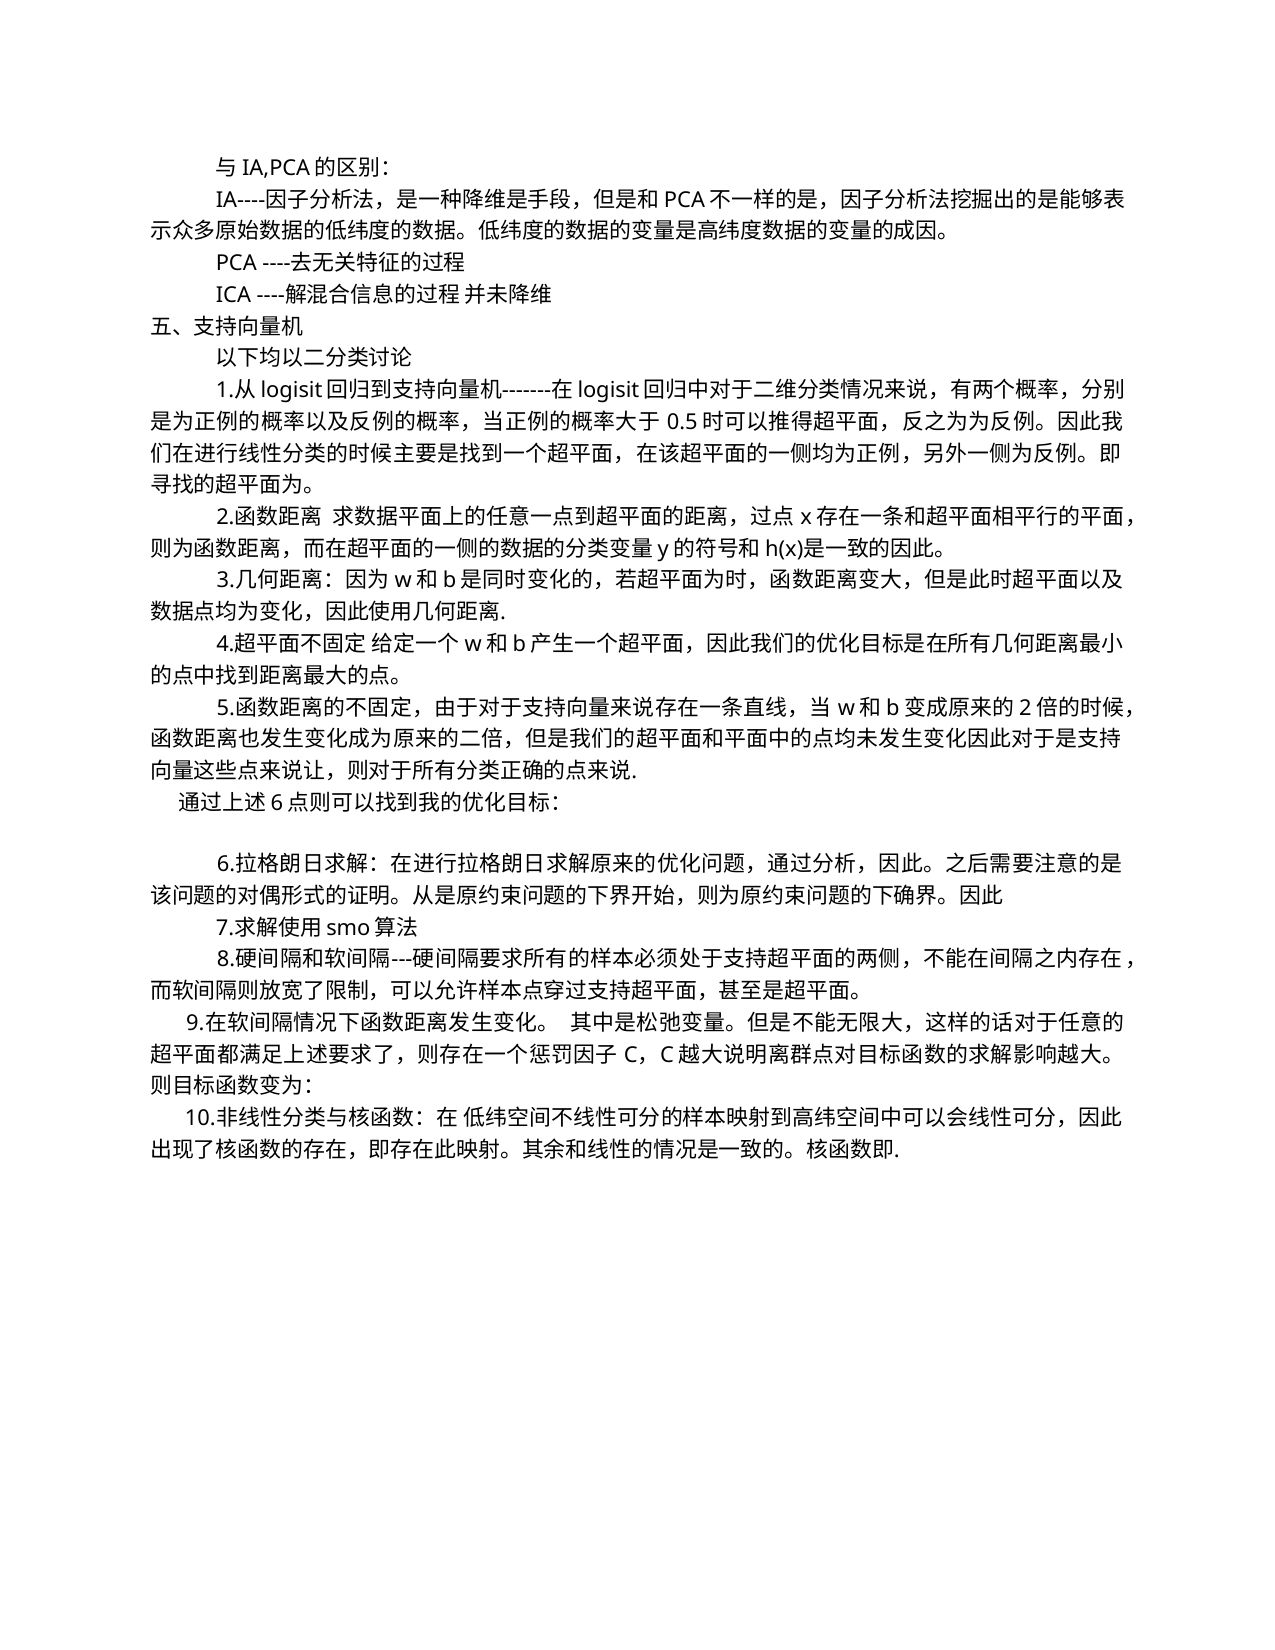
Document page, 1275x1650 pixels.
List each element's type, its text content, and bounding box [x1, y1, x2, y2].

text 6.拉格朗日求解：在进行拉格朗日求解原来的优化问题，通过分析，因此。之后需要注意的是该问题的对偶形式的证明。从是原约束问题的下界开始，则为原约束问题的下确界。因此 [150, 846, 1125, 910]
text 与IA,PCA的区别： [150, 150, 1125, 182]
text 9.在软间隔情况下函数距离发生变化。 其中是松弛变量。但是不能无限大，这样的话对于任意的超平面都满足上述要求了，则存在一个惩罚因子C，C越大说明离群点对目标函数的求解影响越大。则目标函数变为： [150, 1005, 1125, 1100]
text 通过上述6点则可以找到我的优化目标： [150, 785, 1125, 816]
text 1.从logisit回归到支持向量机-------在logisit回归中对于二维分类情况来说，有两个概率，分别是为正例的概率以及反例的概率，当正例的概率大于0.5时可以推得超平面，反之为为反例。因此我们在进行线性分类的时候主要是找到一个超平面，在该超平面的一侧均为正例，另外一侧为反例。即寻找的超平面为。 [150, 372, 1125, 499]
text IA----因子分析法，是一种降维是手段，但是和PCA不一样的是，因子分析法挖掘出的是能够表示众多原始数据的低纬度的数据。低纬度的数据的变量是高纬度数据的变量的成因。 [150, 182, 1125, 245]
text 5.函数距离的不固定，由于对于支持向量来说存在一条直线，当w和b变成原来的2倍的时候，函数距离也发生变化成为原来的二倍，但是我们的超平面和平面中的点均未发生变化因此对于是支持向量这些点来说让，则对于所有分类正确的点来说. [150, 689, 1125, 785]
text 3.几何距离：因为w和b是同时变化的，若超平面为时，函数距离变大，但是此时超平面以及数据点均为变化，因此使用几何距离. [150, 562, 1125, 626]
text 4.超平面不固定 给定一个w和b产生一个超平面，因此我们的优化目标是在所有几何距离最小的点中找到距离最大的点。 [150, 626, 1125, 689]
text 7.求解使用smo算法 [150, 910, 1125, 941]
text 2.函数距离 求数据平面上的任意一点到超平面的距离，过点x存在一条和超平面相平行的平面，则为函数距离，而在超平面的一侧的数据的分类变量y的符号和h(x)是一致的因此。 [150, 499, 1125, 562]
text 8.硬间隔和软间隔---硬间隔要求所有的样本必须处于支持超平面的两侧，不能在间隔之内存在，而软间隔则放宽了限制，可以允许样本点穿过支持超平面，甚至是超平面。 [150, 941, 1125, 1005]
text 以下均以二分类讨论 [150, 340, 1125, 372]
text PCA ----去无关特征的过程 [150, 245, 1125, 277]
text ICA ----解混合信息的过程 并未降维 [150, 277, 1125, 309]
text 10.非线性分类与核函数：在 低纬空间不线性可分的样本映射到高纬空间中可以会线性可分，因此出现了核函数的存在，即存在此映射。其余和线性的情况是一致的。核函数即. [150, 1100, 1125, 1164]
text 五、支持向量机 [150, 309, 1125, 340]
